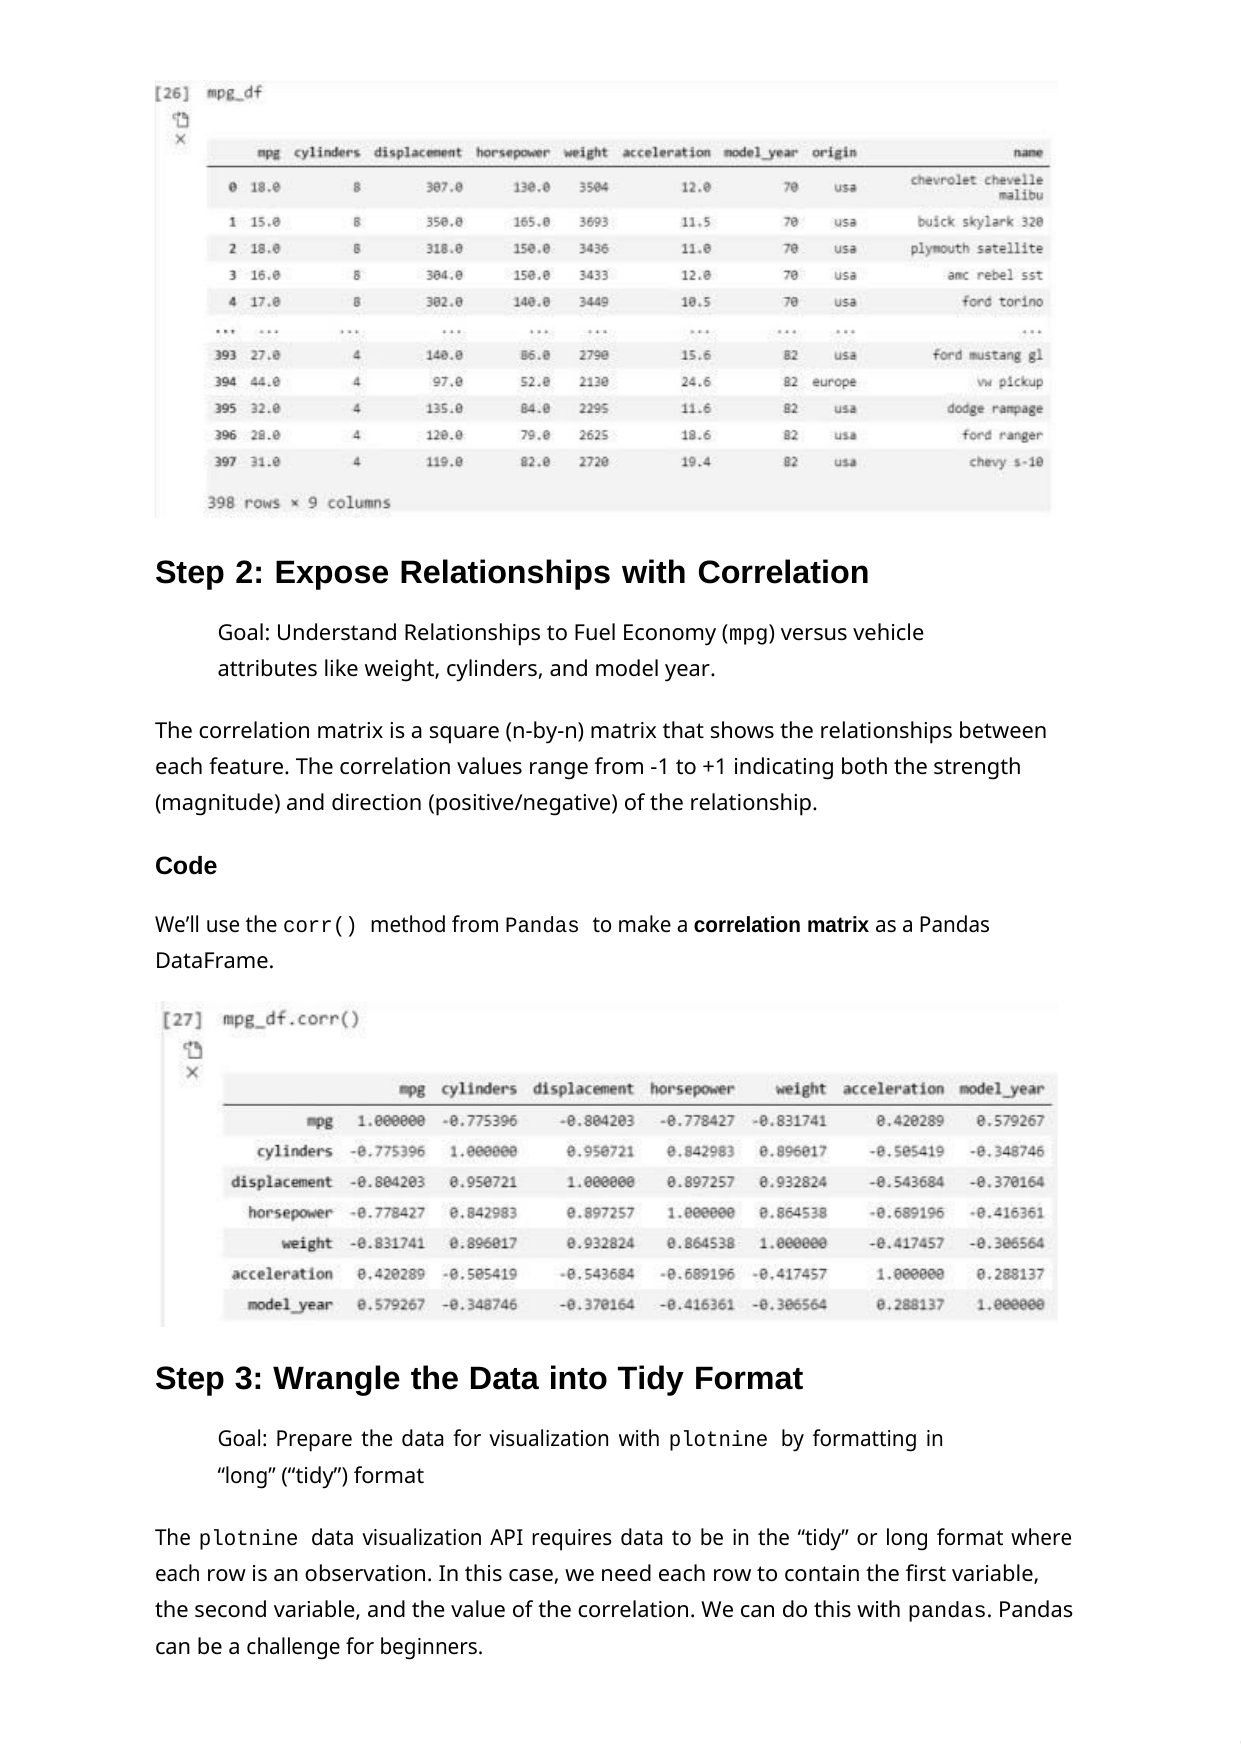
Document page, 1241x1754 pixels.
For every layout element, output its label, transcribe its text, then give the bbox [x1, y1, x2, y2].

text The correlation matrix is a square (n-by-n) matrix that shows the relationships between each feature. The correlation values range from -1 to +1 indicating both the strength (magnitude) and direction (positive/negative) of the relationship. [155, 715, 1079, 817]
text We’ll use the corr() method from Pandas to make a correlation matrix as a Pandas DataFrame. [155, 909, 1063, 975]
text Goal: Prepare the data for visualization with plotnine by formatting in “long” (“tidy”) format [217, 1423, 999, 1489]
text Goal: Understand Relationships to Fuel Economy (mpg) versus vehicle attributes like weight, cylinders, and model year. [217, 616, 999, 682]
picture [154, 80, 1059, 518]
subtitle Code [155, 851, 1098, 880]
text The plotnine data visualization API requires data to be in the “tidy” or long format where each row is an observation. In this case, we need each row to contain the first variable, the second variable, and the value of the correlation. We can do this with pandas. Pandas can be a challenge for beginners. [155, 1522, 1079, 1660]
picture [154, 1001, 1058, 1327]
subtitle Step 2: Expose Relationships with Correlation [155, 553, 1098, 590]
subtitle Step 3: Wrangle the Data into Tidy Format [155, 1359, 1098, 1397]
